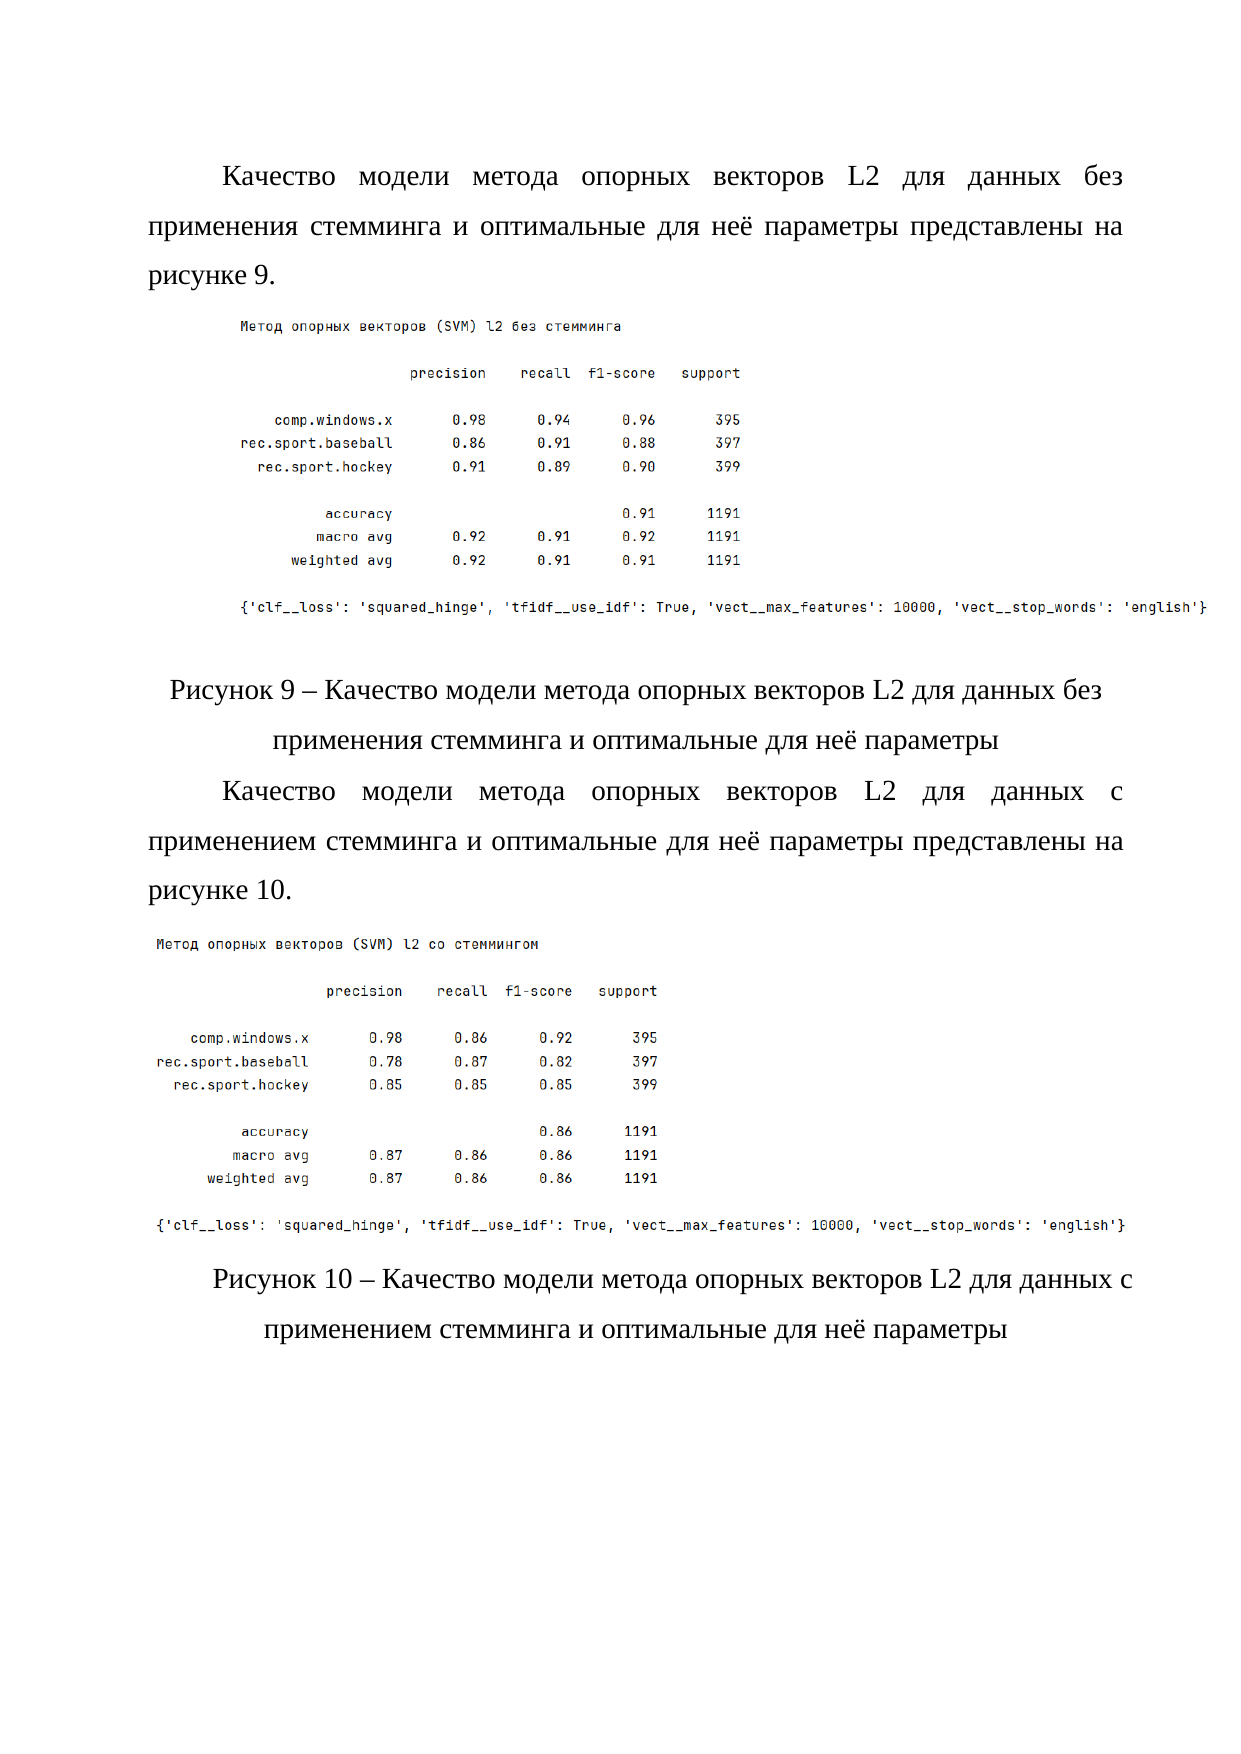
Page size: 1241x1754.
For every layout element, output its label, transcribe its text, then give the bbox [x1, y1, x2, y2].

picture [137, 922, 1134, 1262]
text Рисунок 10 – Качество модели метода опорных векторов L2 для данных с применением стемминга и оптимальные для неё параметры [137, 1262, 1134, 1345]
text Рисунок 9 – Качество модели метода опорных векторов L2 для данных без применения стемминга и оптимальные для неё параметры [137, 672, 1134, 756]
text Качество модели метода опорных векторов L2 для данных без применения стемминга и оптимальные для неё параметры представлены на рисунке 9. [148, 158, 1123, 291]
text Качество модели метода опорных векторов L2 для данных с применением стемминга и оптимальные для неё параметры представлены на рисунке 10. [148, 773, 1123, 906]
picture [221, 307, 1218, 638]
